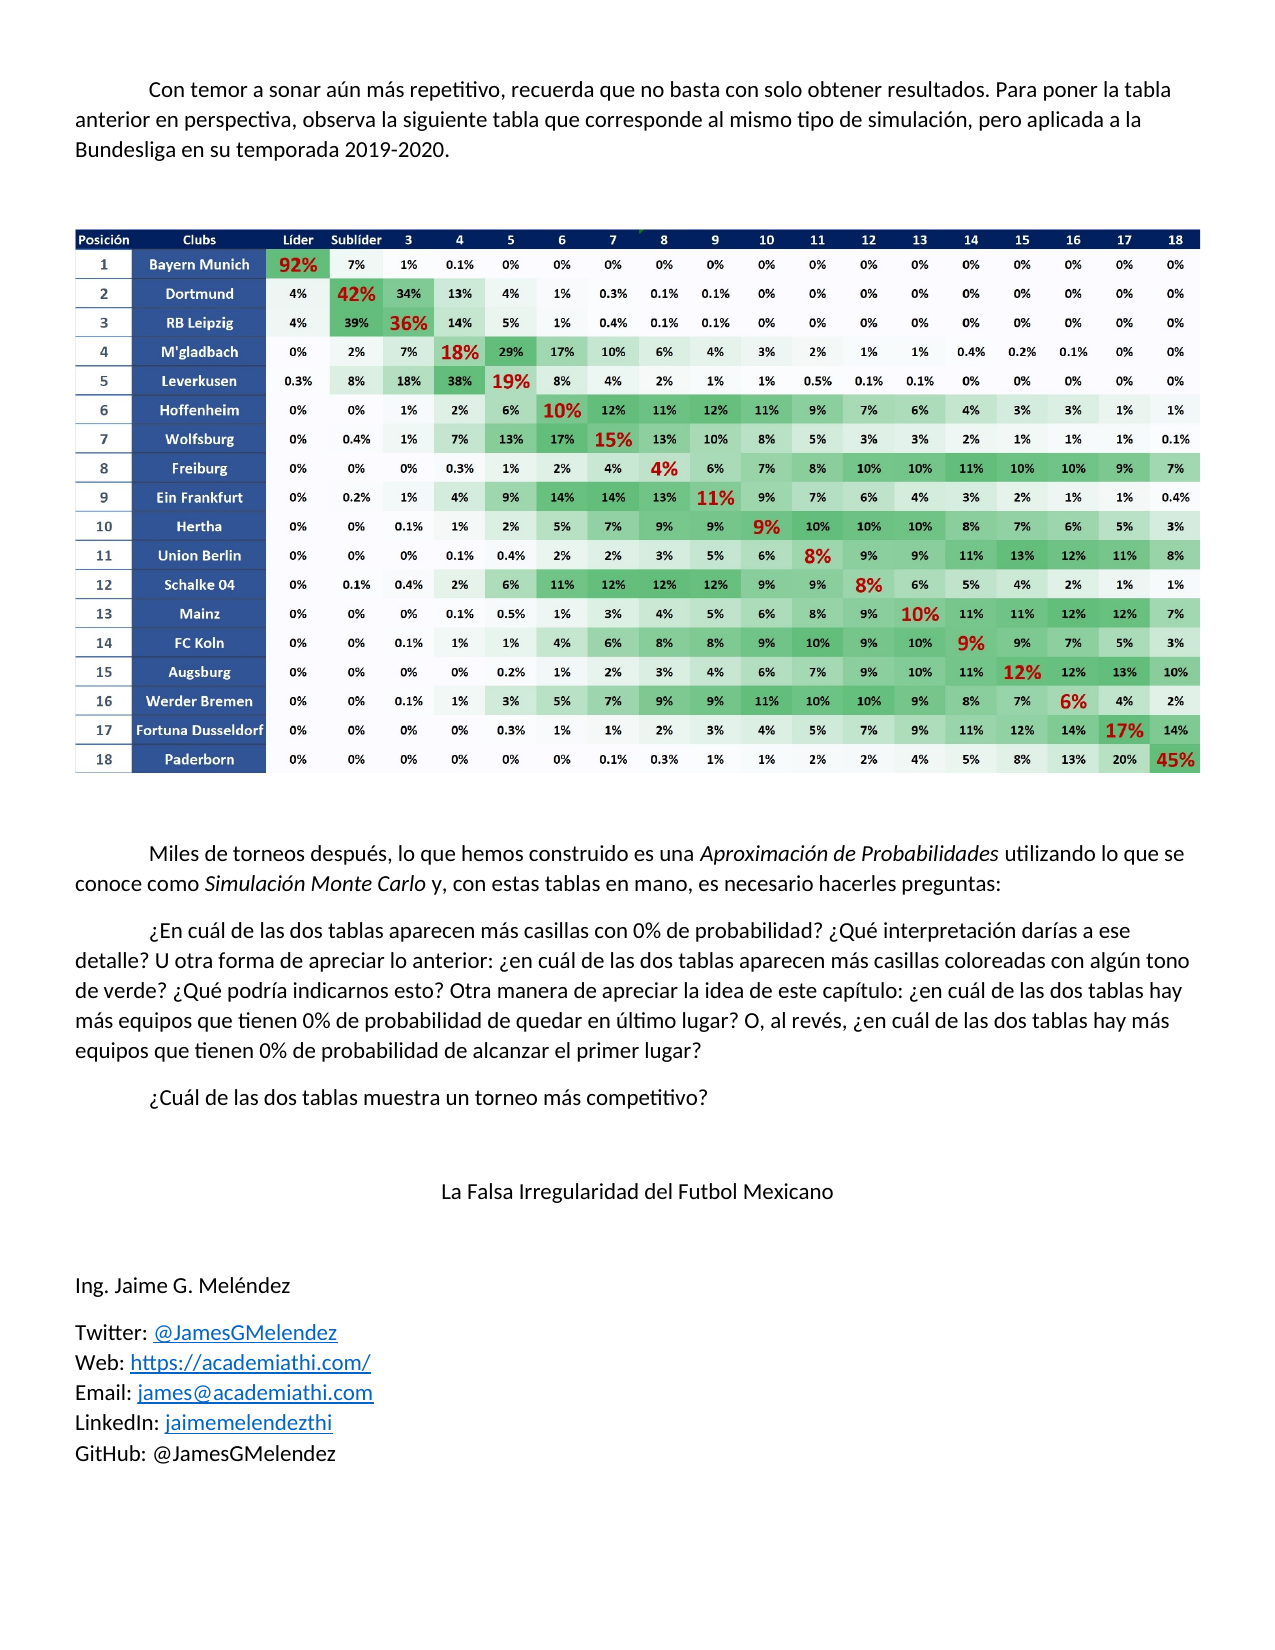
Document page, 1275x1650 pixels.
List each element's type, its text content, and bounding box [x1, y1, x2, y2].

text Miles de torneos después, lo que hemos construido es una Aproximación de Probabilidades utilizando lo que se conoce como Simulación Monte Carlo y, con estas tablas en mano, es necesario hacerles preguntas: [75, 839, 1200, 897]
text Ing. Jaime G. Meléndez [75, 1271, 1200, 1299]
text ¿En cuál de las dos tablas aparecen más casillas con 0% de probabilidad? ¿Qué interpretación darías a ese detalle? U otra forma de apreciar lo anterior: ¿en cuál de las dos tablas aparecen más casillas coloreadas con algún tono de verde? ¿Qué podría indicarnos esto? Otra manera de apreciar la idea de este capítulo: ¿en cuál de las dos tablas hay más equipos que tienen 0% de probabilidad de quedar en último lugar? O, al revés, ¿en cuál de las dos tablas hay más equipos que tienen 0% de probabilidad de alcanzar el primer lugar? [75, 916, 1200, 1064]
text ¿Cuál de las dos tablas muestra un torneo más competitivo? [75, 1083, 1200, 1111]
picture [75, 229, 1200, 773]
text Con temor a sonar aún más repetitivo, recuerda que no basta con solo obtener resultados. Para poner la tabla anterior en perspectiva, observa la siguiente tabla que corresponde al mismo tipo de simulación, pero aplicada a la Bundesliga en su temporada 2019-2020. [75, 75, 1200, 163]
text Twitter: @JamesGMelendez Web: https://academiathi.com/ Email: james@academiathi.com LinkedIn: jaimemelendezthi GitHub: @JamesGMelendez [75, 1318, 1200, 1467]
text La Falsa Irregularidad del Futbol Mexicano [75, 1177, 1200, 1205]
